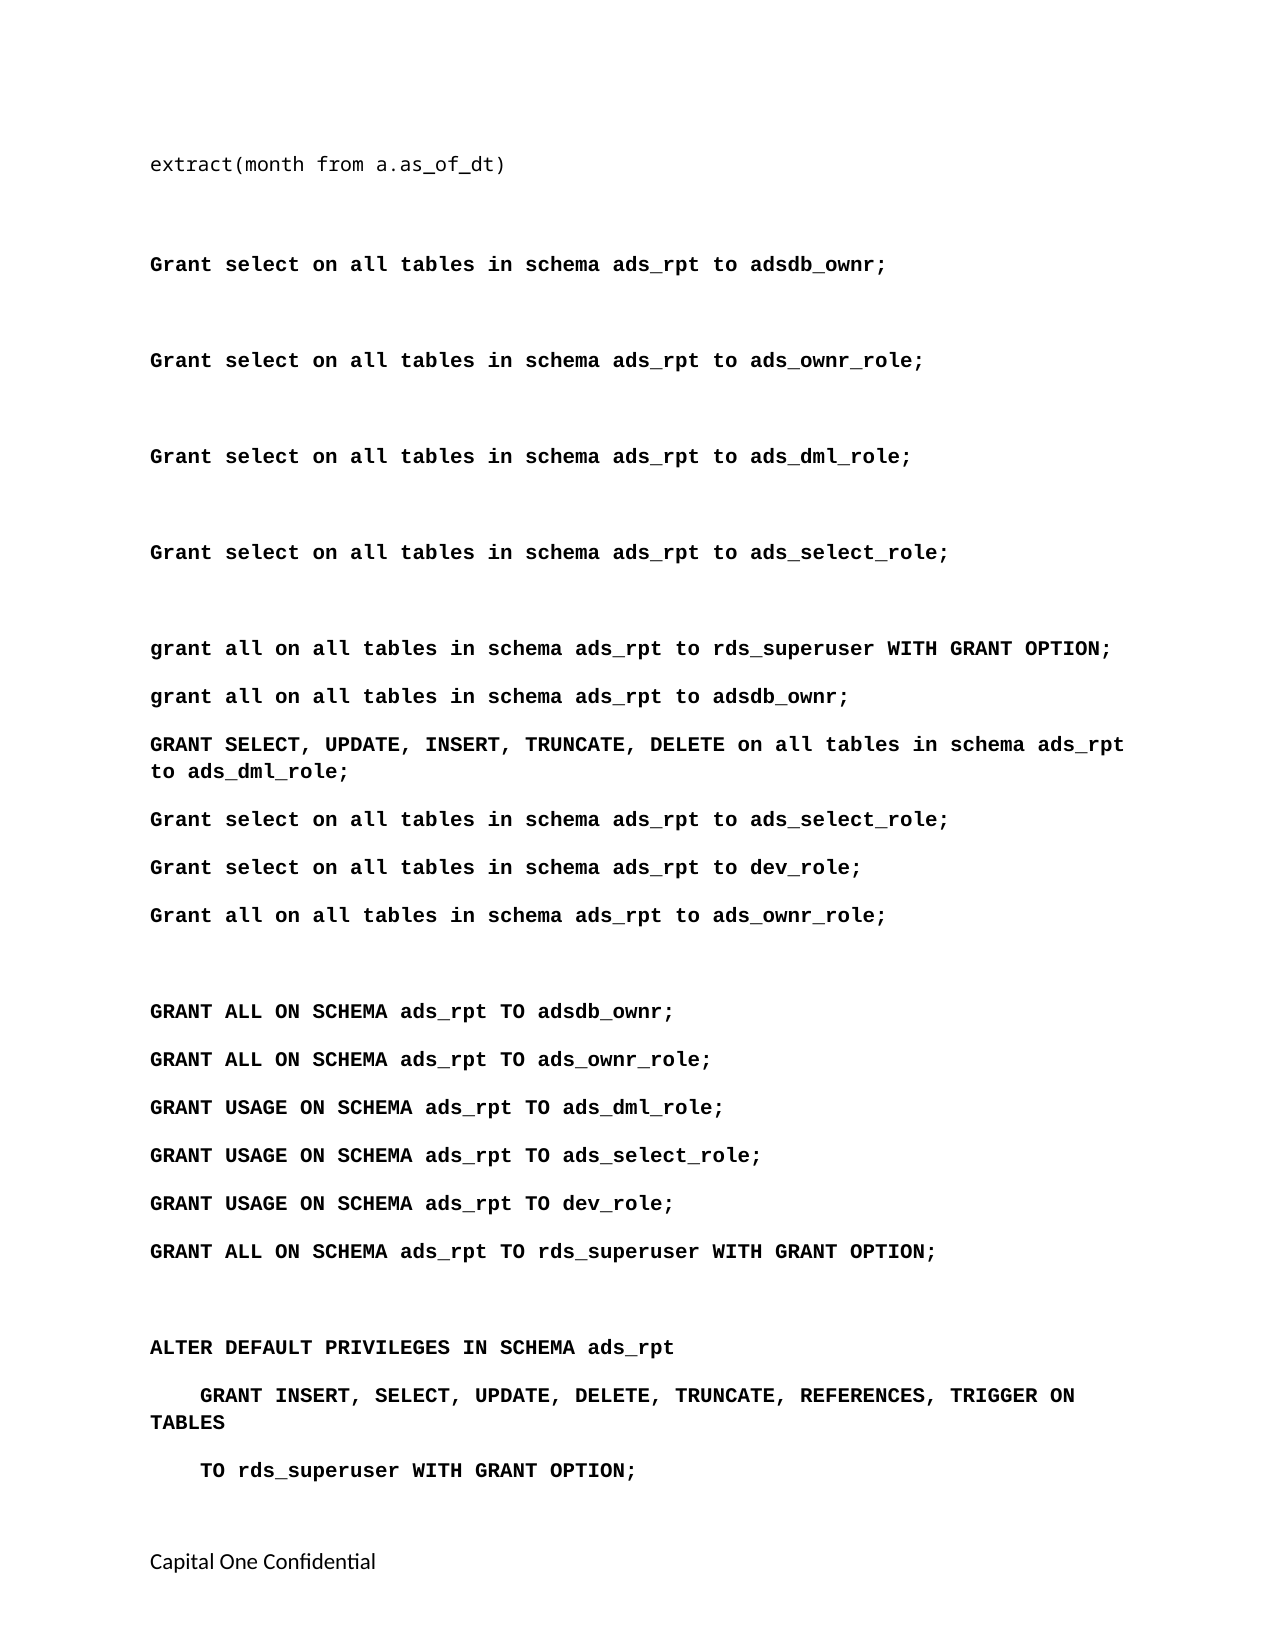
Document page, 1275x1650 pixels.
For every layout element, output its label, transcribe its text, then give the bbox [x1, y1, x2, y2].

text Grant select on all tables in schema ads_rpt to adsdb_ownr; [150, 253, 1125, 277]
text grant all on all tables in schema ads_rpt to adsdb_ownr; [150, 686, 1125, 709]
text GRANT USAGE ON SCHEMA ads_rpt TO ads_select_role; [150, 1145, 1125, 1169]
text GRANT ALL ON SCHEMA ads_rpt TO ads_ownr_role; [150, 1049, 1125, 1073]
text GRANT SELECT, UPDATE, INSERT, TRUNCATE, DELETE on all tables in schema ads_rpt to ads_dml_role; [150, 734, 1125, 784]
text grant all on all tables in schema ads_rpt to rds_superuser WITH GRANT OPTION; [150, 638, 1125, 661]
text Grant select on all tables in schema ads_rpt to ads_ownr_role; [150, 349, 1125, 373]
text Grant select on all tables in schema ads_rpt to ads_select_role; [150, 809, 1125, 833]
text Grant select on all tables in schema ads_rpt to ads_select_role; [150, 542, 1125, 565]
text TO rds_superuser WITH GRANT OPTION; [150, 1460, 1125, 1484]
text ALTER DEFAULT PRIVILEGES IN SCHEMA ads_rpt [150, 1337, 1125, 1361]
text Grant select on all tables in schema ads_rpt to dev_role; [150, 857, 1125, 881]
text GRANT USAGE ON SCHEMA ads_rpt TO ads_dml_role; [150, 1097, 1125, 1121]
text GRANT INSERT, SELECT, UPDATE, DELETE, TRUNCATE, REFERENCES, TRIGGER ON TABLES [150, 1385, 1125, 1436]
text Grant select on all tables in schema ads_rpt to ads_dml_role; [150, 446, 1125, 469]
text extract(month from a.as_of_dt) [150, 150, 1125, 177]
text GRANT USAGE ON SCHEMA ads_rpt TO dev_role; [150, 1193, 1125, 1217]
text Grant all on all tables in schema ads_rpt to ads_ownr_role; [150, 905, 1125, 929]
text GRANT ALL ON SCHEMA ads_rpt TO rds_superuser WITH GRANT OPTION; [150, 1241, 1125, 1265]
text GRANT ALL ON SCHEMA ads_rpt TO adsdb_ownr; [150, 1001, 1125, 1025]
